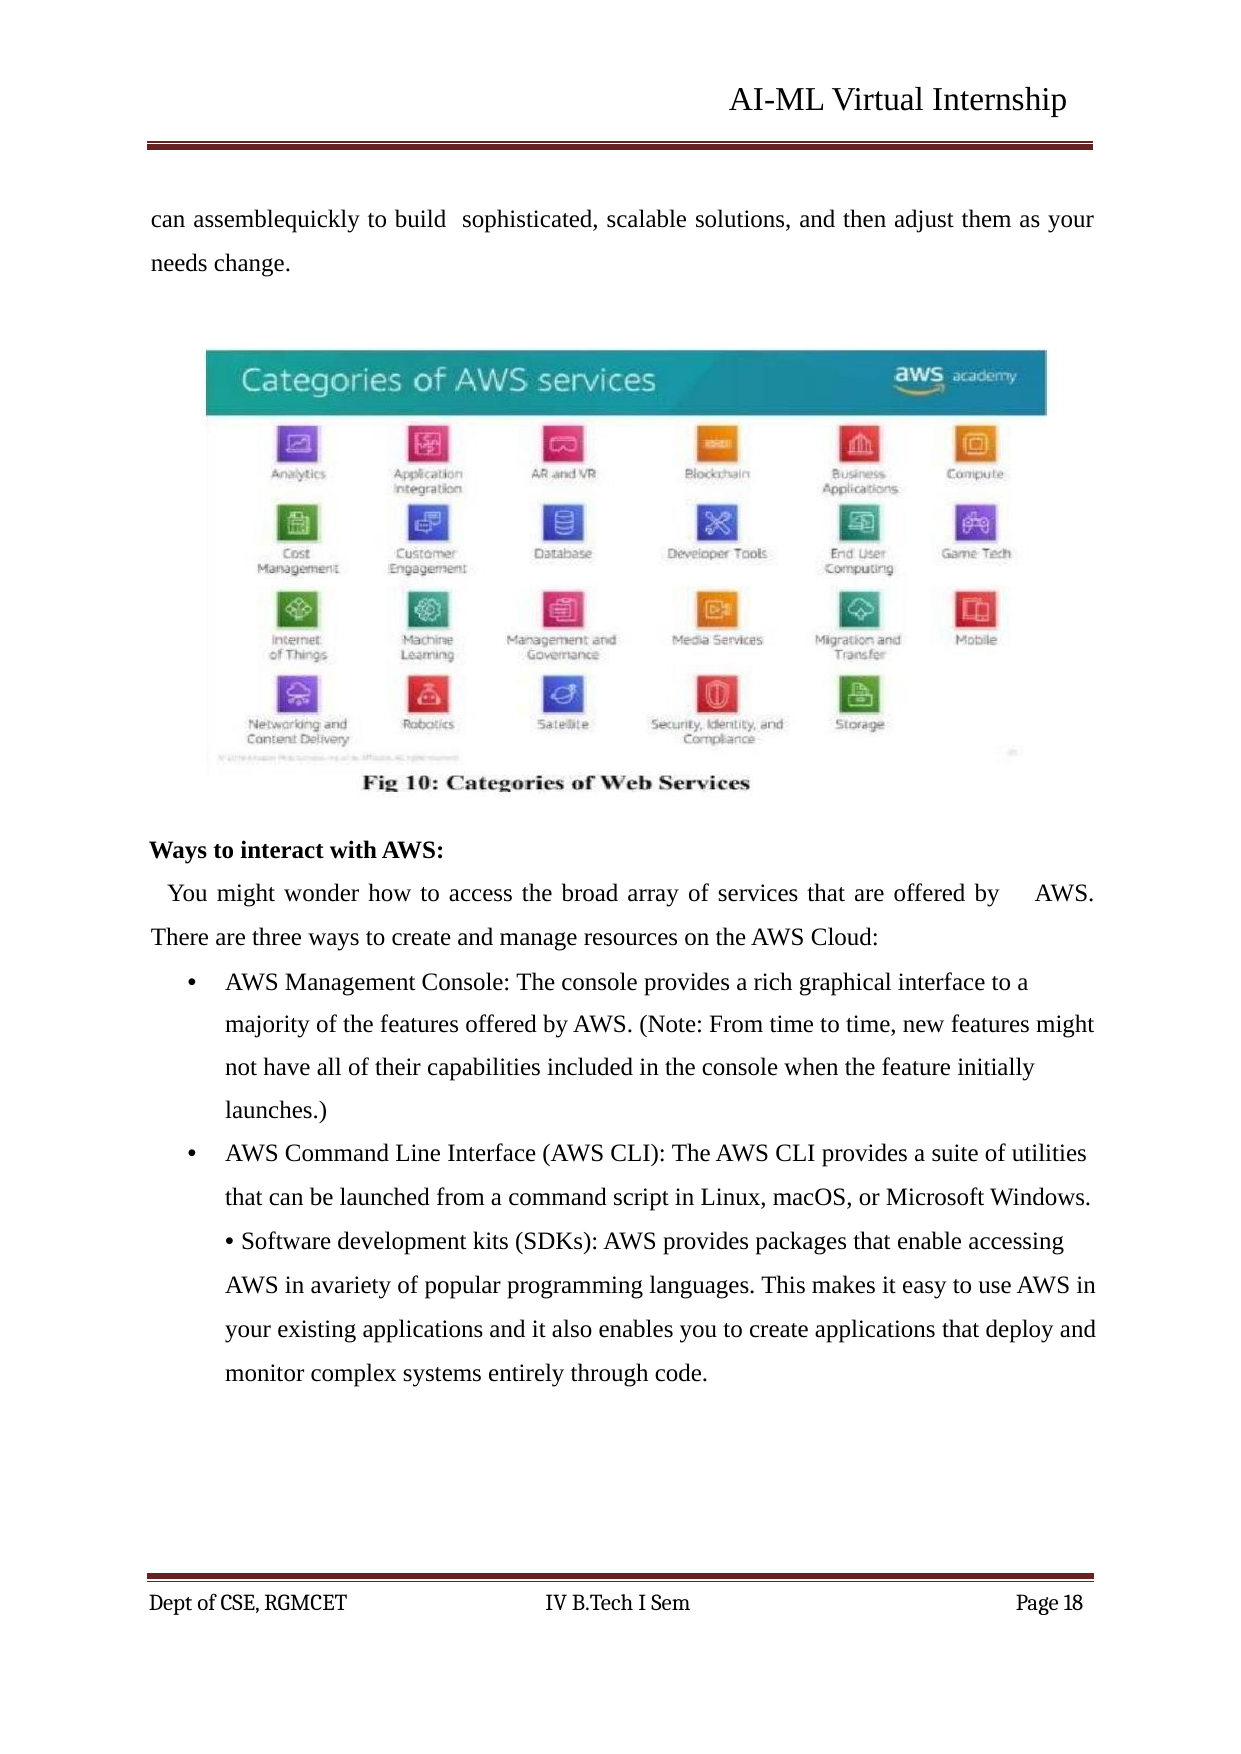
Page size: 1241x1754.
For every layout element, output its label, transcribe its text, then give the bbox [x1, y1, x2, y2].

text Ways to interact with AWS: [148, 836, 1198, 864]
list AWS Management Console: The console provides a rich graphical interface to a majority of the features offered by AWS. (Note: From time to time, new features might not have all of their capabilities included in the console when the feature initially launches.) [187, 967, 1104, 1124]
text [149, 204, 1096, 276]
picture [184, 334, 1073, 828]
text You might wonder how to access the broad array of services that are offered by AWS. There are three ways to create and manage resources on the AWS Cloud: [149, 878, 1096, 951]
list AWS Command Line Interface (AWS CLI): The AWS CLI provides a suite of utilities that can be launched from a command script in Linux, macOS, or Microsoft Windows. • Software development kits (SDKs): AWS provides packages that enable accessing AWS in avariety of popular programming languages. This makes it easy to use AWS in your existing applications and it also enables you to create applications that deploy and monitor complex systems entirely through code. [187, 1138, 1104, 1387]
